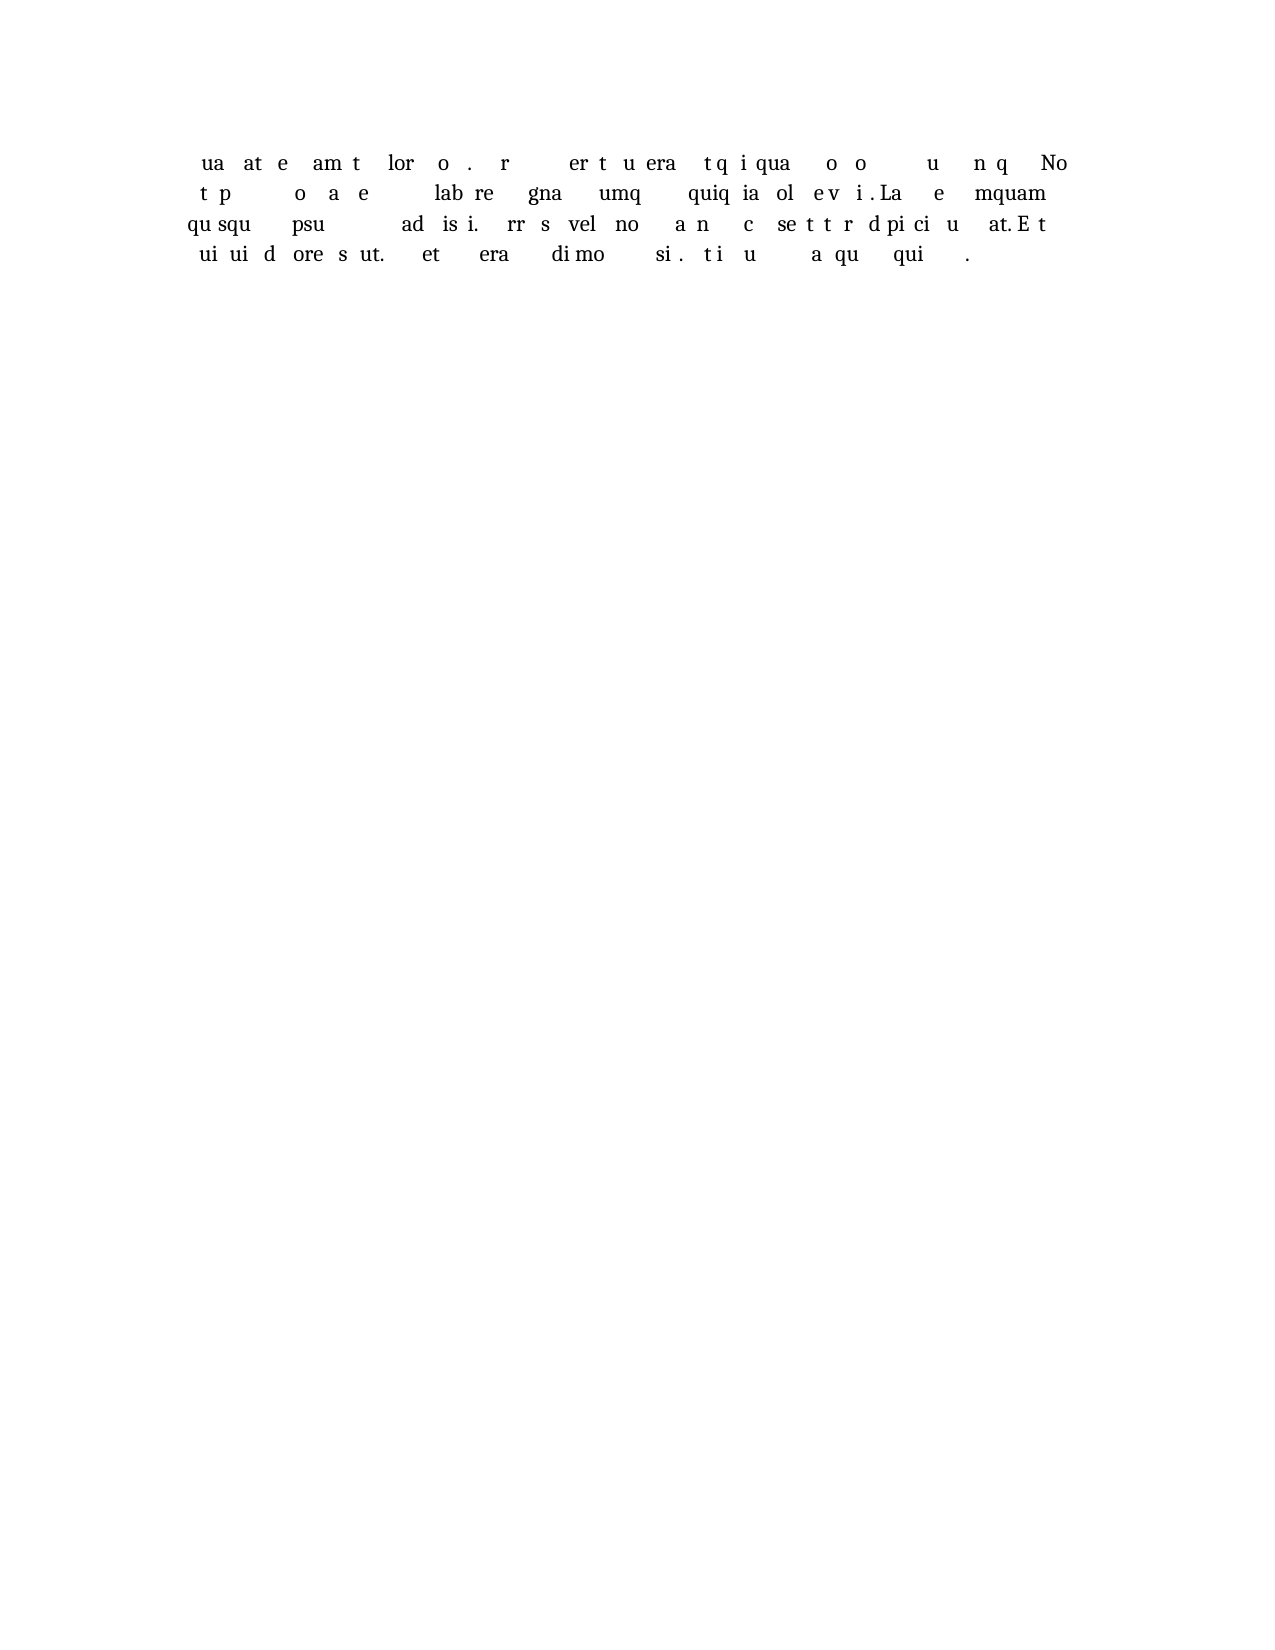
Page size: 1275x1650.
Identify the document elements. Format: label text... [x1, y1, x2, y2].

text Quaerat velit amet dolor modi. Porro quaerat quaerat sit quisquam porro numquam neque. Non ut ipsum modi amet. Velit labore magnam numquam quiquia dolore velit. Labore numquam quisquam ipsum modi adipisci. Porro sit velit non magnam consectetur adipisci quaerat. Est quiquia dolore est ut. Amet quaerat modi modi sit sit. Ut ipsum est aliquam quiquia. [187, 150, 1087, 267]
